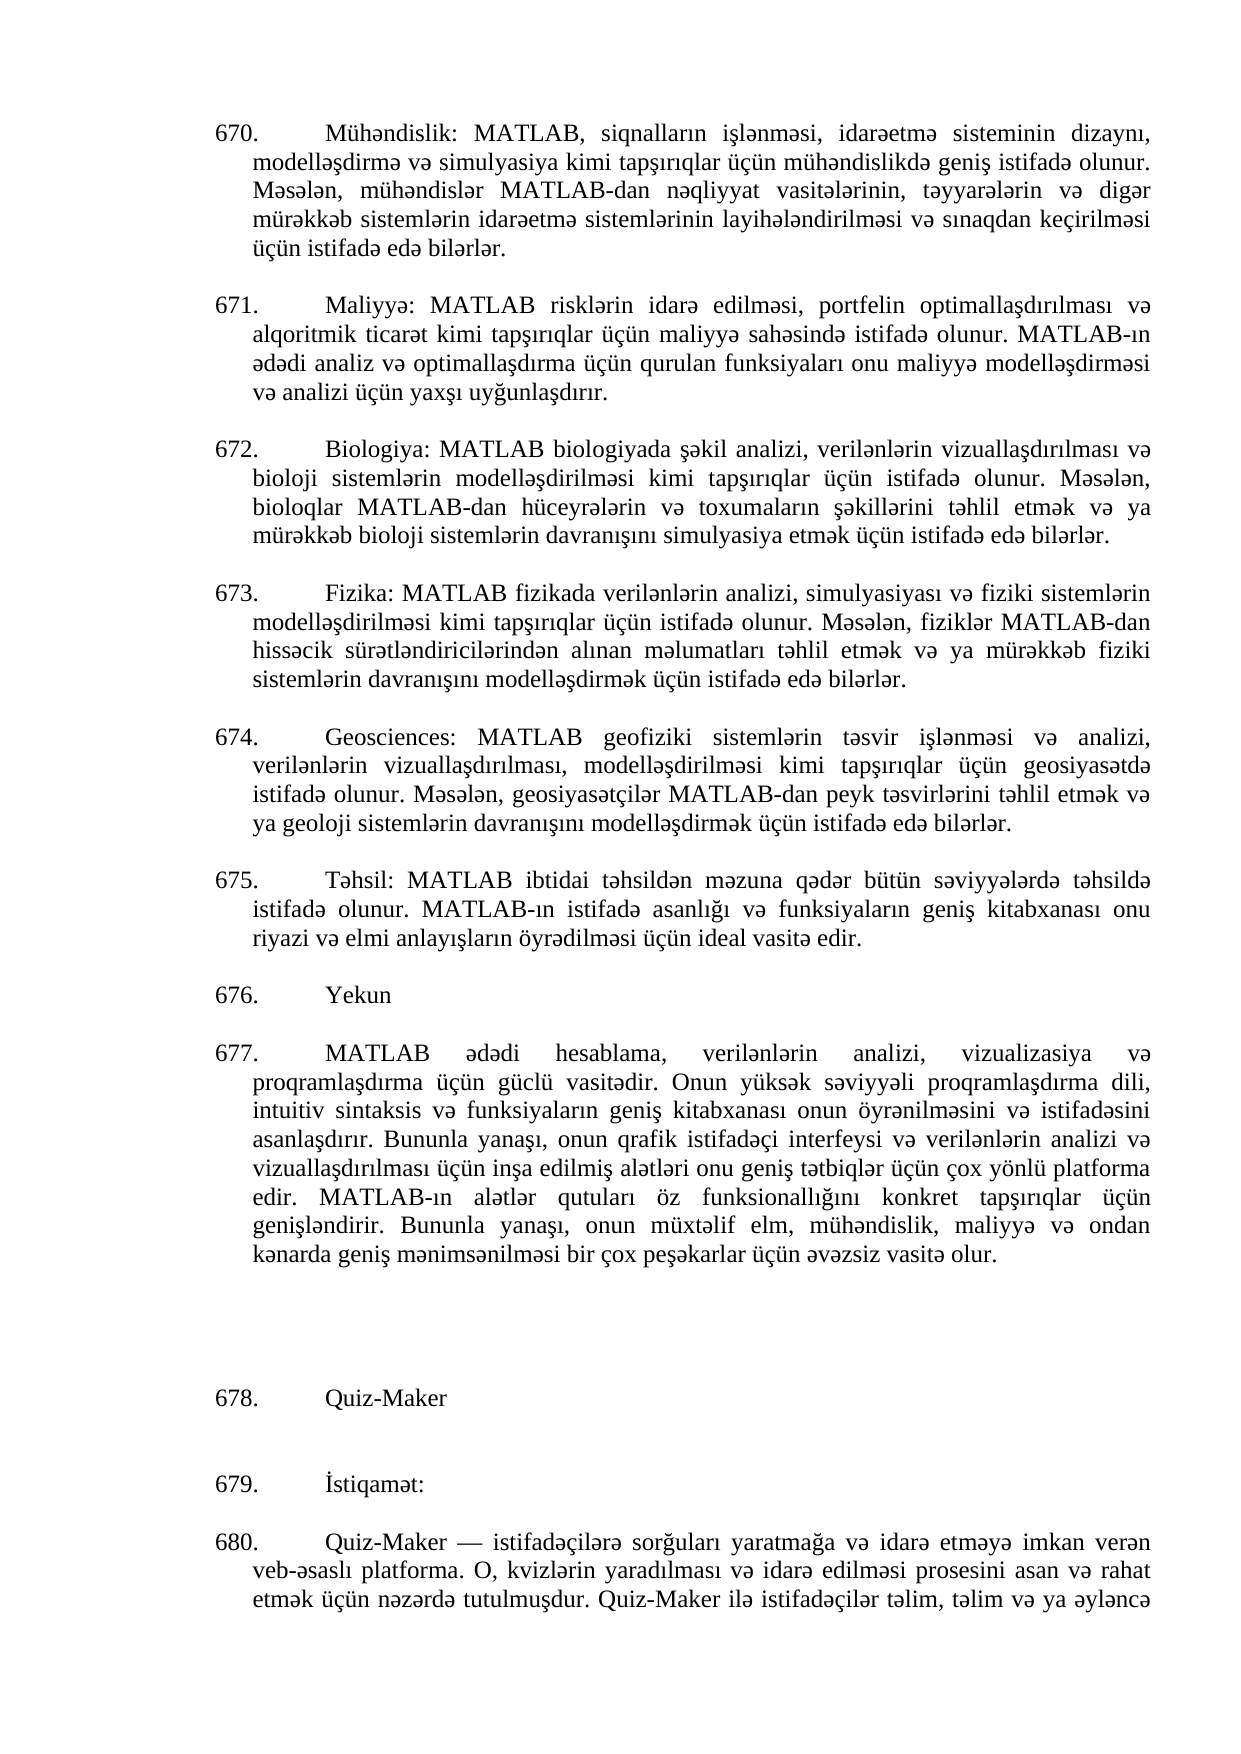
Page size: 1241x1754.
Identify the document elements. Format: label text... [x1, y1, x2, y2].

list MATLAB ədədi hesablama, verilənlərin analizi, vizualizasiya və proqramlaşdırma üçün güclü vasitədir. Onun yüksək səviyyəli proqramlaşdırma dili, intuitiv sintaksis və funksiyaların geniş kitabxanası onun öyrənilməsini və istifadəsini asanlaşdırır. Bununla yanaşı, onun qrafik istifadəçi interfeysi və verilənlərin analizi və vizuallaşdırılması üçün inşa edilmiş alətləri onu geniş tətbiqlər üçün çox yönlü platforma edir. MATLAB-ın alətlər qutuları öz funksionallığını konkret tapşırıqlar üçün genişləndirir. Bununla yanaşı, onun müxtəlif elm, mühəndislik, maliyyə və ondan kənarda geniş mənimsənilməsi bir çox peşəkarlar üçün əvəzsiz vasitə olur. [215, 1038, 1152, 1268]
list Mühəndislik: MATLAB, siqnalların işlənməsi, idarəetmə sisteminin dizaynı, modelləşdirmə və simulyasiya kimi tapşırıqlar üçün mühəndislikdə geniş istifadə olunur. Məsələn, mühəndislər MATLAB-dan nəqliyyat vasitələrinin, təyyarələrin və digər mürəkkəb sistemlərin idarəetmə sistemlərinin layihələndirilməsi və sınaqdan keçirilməsi üçün istifadə edə bilərlər. [215, 118, 1152, 262]
list Fizika: MATLAB fizikada verilənlərin analizi, simulyasiyası və fiziki sistemlərin modelləşdirilməsi kimi tapşırıqlar üçün istifadə olunur. Məsələn, fiziklər MATLAB-dan hissəcik sürətləndiricilərindən alınan məlumatları təhlil etmək və ya mürəkkəb fiziki sistemlərin davranışını modelləşdirmək üçün istifadə edə bilərlər. [215, 578, 1152, 693]
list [215, 1527, 1152, 1613]
list İstiqamət: [215, 1469, 1152, 1498]
list Quiz-Maker [215, 1383, 1152, 1412]
list Yekun [215, 981, 1152, 1009]
list Biologiya: MATLAB biologiyada şəkil analizi, verilənlərin vizuallaşdırılması və bioloji sistemlərin modelləşdirilməsi kimi tapşırıqlar üçün istifadə olunur. Məsələn, bioloqlar MATLAB-dan hüceyrələrin və toxumaların şəkillərini təhlil etmək və ya mürəkkəb bioloji sistemlərin davranışını simulyasiya etmək üçün istifadə edə bilərlər. [215, 434, 1152, 549]
list Geosciences: MATLAB geofiziki sistemlərin təsvir işlənməsi və analizi, verilənlərin vizuallaşdırılması, modelləşdirilməsi kimi tapşırıqlar üçün geosiyasətdə istifadə olunur. Məsələn, geosiyasətçilər MATLAB-dan peyk təsvirlərini təhlil etmək və ya geoloji sistemlərin davranışını modelləşdirmək üçün istifadə edə bilərlər. [215, 722, 1152, 837]
list Maliyyə: MATLAB risklərin idarə edilməsi, portfelin optimallaşdırılması və alqoritmik ticarət kimi tapşırıqlar üçün maliyyə sahəsində istifadə olunur. MATLAB-ın ədədi analiz və optimallaşdırma üçün qurulan funksiyaları onu maliyyə modelləşdirməsi və analizi üçün yaxşı uyğunlaşdırır. [215, 291, 1152, 406]
list Təhsil: MATLAB ibtidai təhsildən məzuna qədər bütün səviyyələrdə təhsildə istifadə olunur. MATLAB-ın istifadə asanlığı və funksiyaların geniş kitabxanası onu riyazi və elmi anlayışların öyrədilməsi üçün ideal vasitə edir. [215, 866, 1152, 952]
